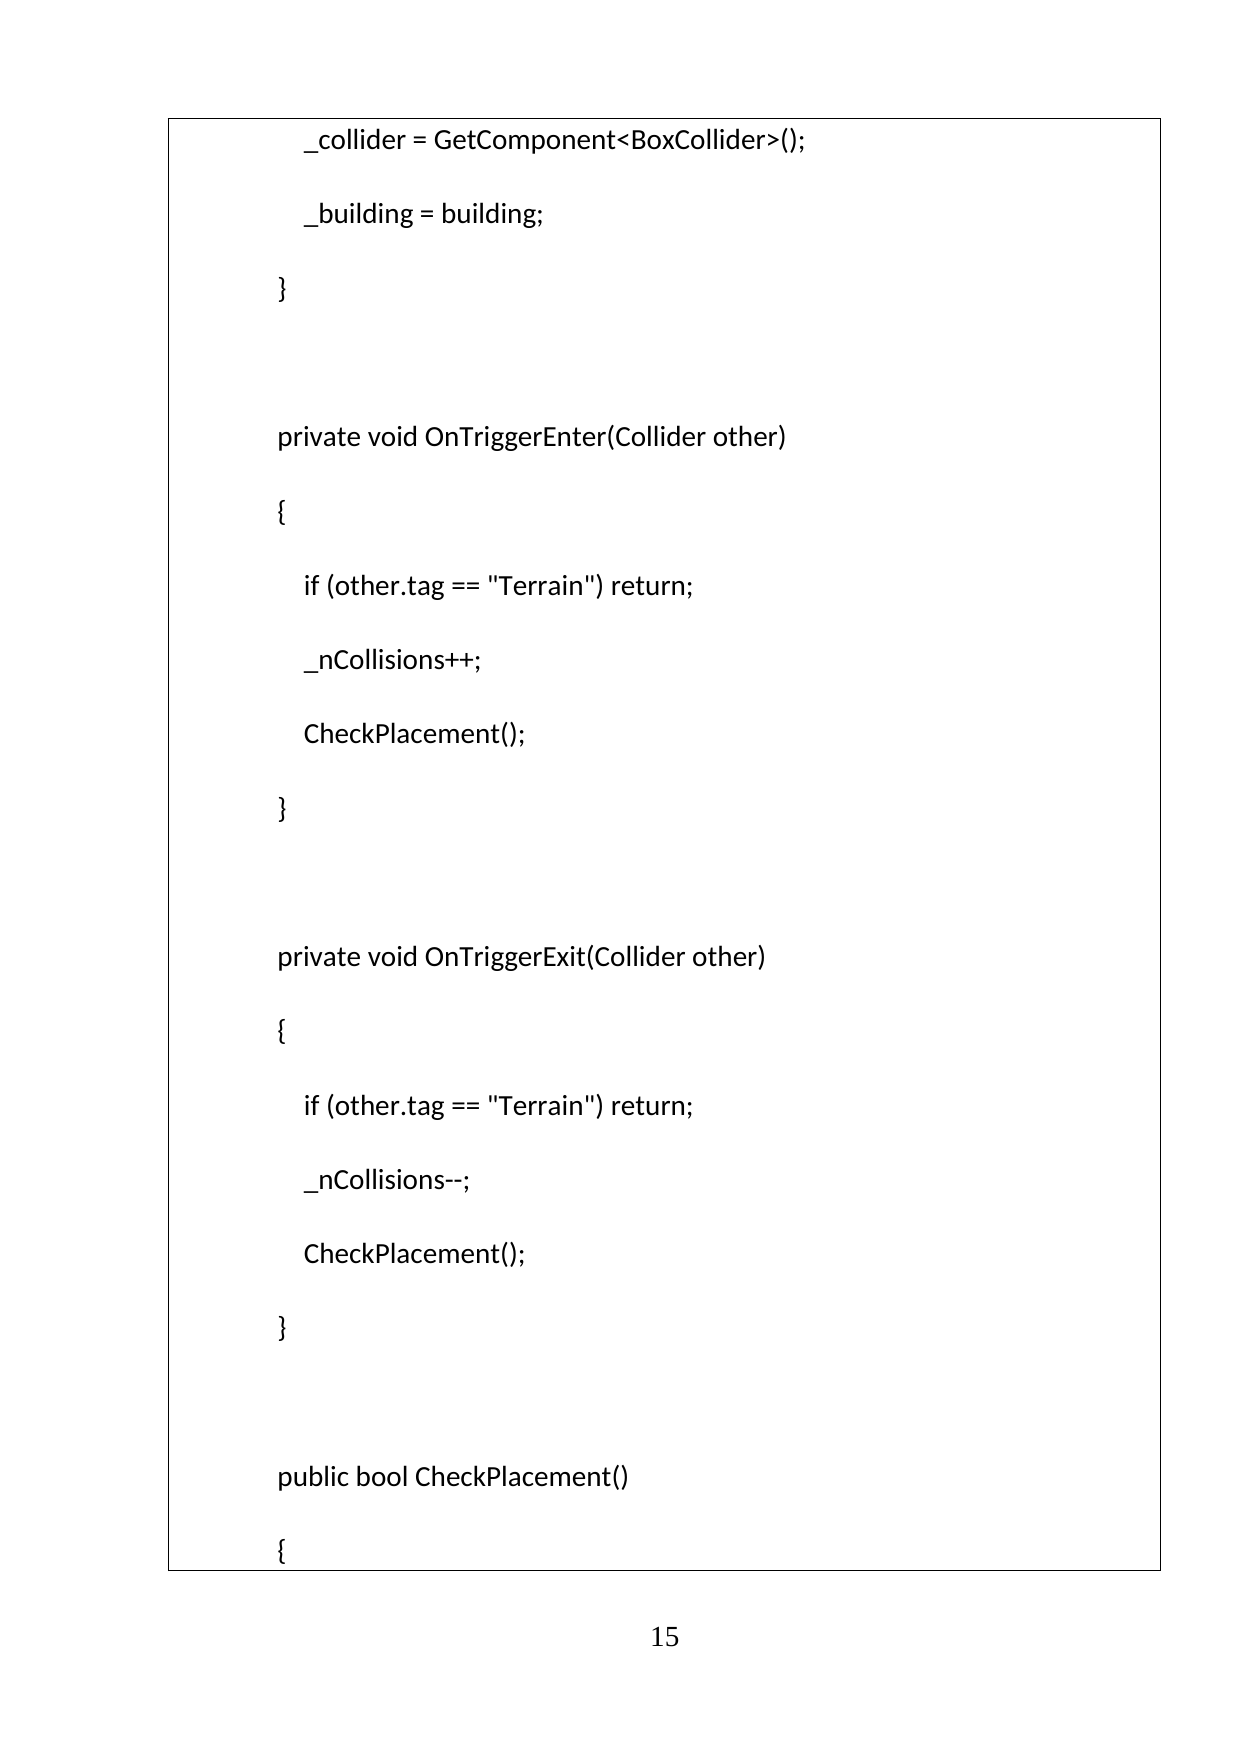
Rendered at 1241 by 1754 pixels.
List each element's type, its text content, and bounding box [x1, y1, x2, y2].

text if (other.tag == "Terrain") return; [169, 1084, 1160, 1122]
text { [169, 489, 1160, 528]
text if (other.tag == "Terrain") return; [169, 564, 1160, 602]
text { [169, 1529, 1160, 1570]
text } [169, 787, 1160, 825]
text CheckPlacement(); [169, 1232, 1160, 1271]
text _building = building; [169, 192, 1160, 231]
text private void OnTriggerEnter(Collider other) [169, 415, 1160, 454]
text } [169, 1306, 1160, 1345]
text _collider = GetComponent<BoxCollider>(); [169, 119, 1160, 157]
text CheckPlacement(); [169, 712, 1160, 751]
text _nCollisions++; [169, 638, 1160, 677]
text } [169, 267, 1160, 305]
text public bool CheckPlacement() [169, 1455, 1160, 1494]
text { [169, 1009, 1160, 1048]
text _nCollisions--; [169, 1158, 1160, 1197]
text private void OnTriggerExit(Collider other) [169, 935, 1160, 974]
